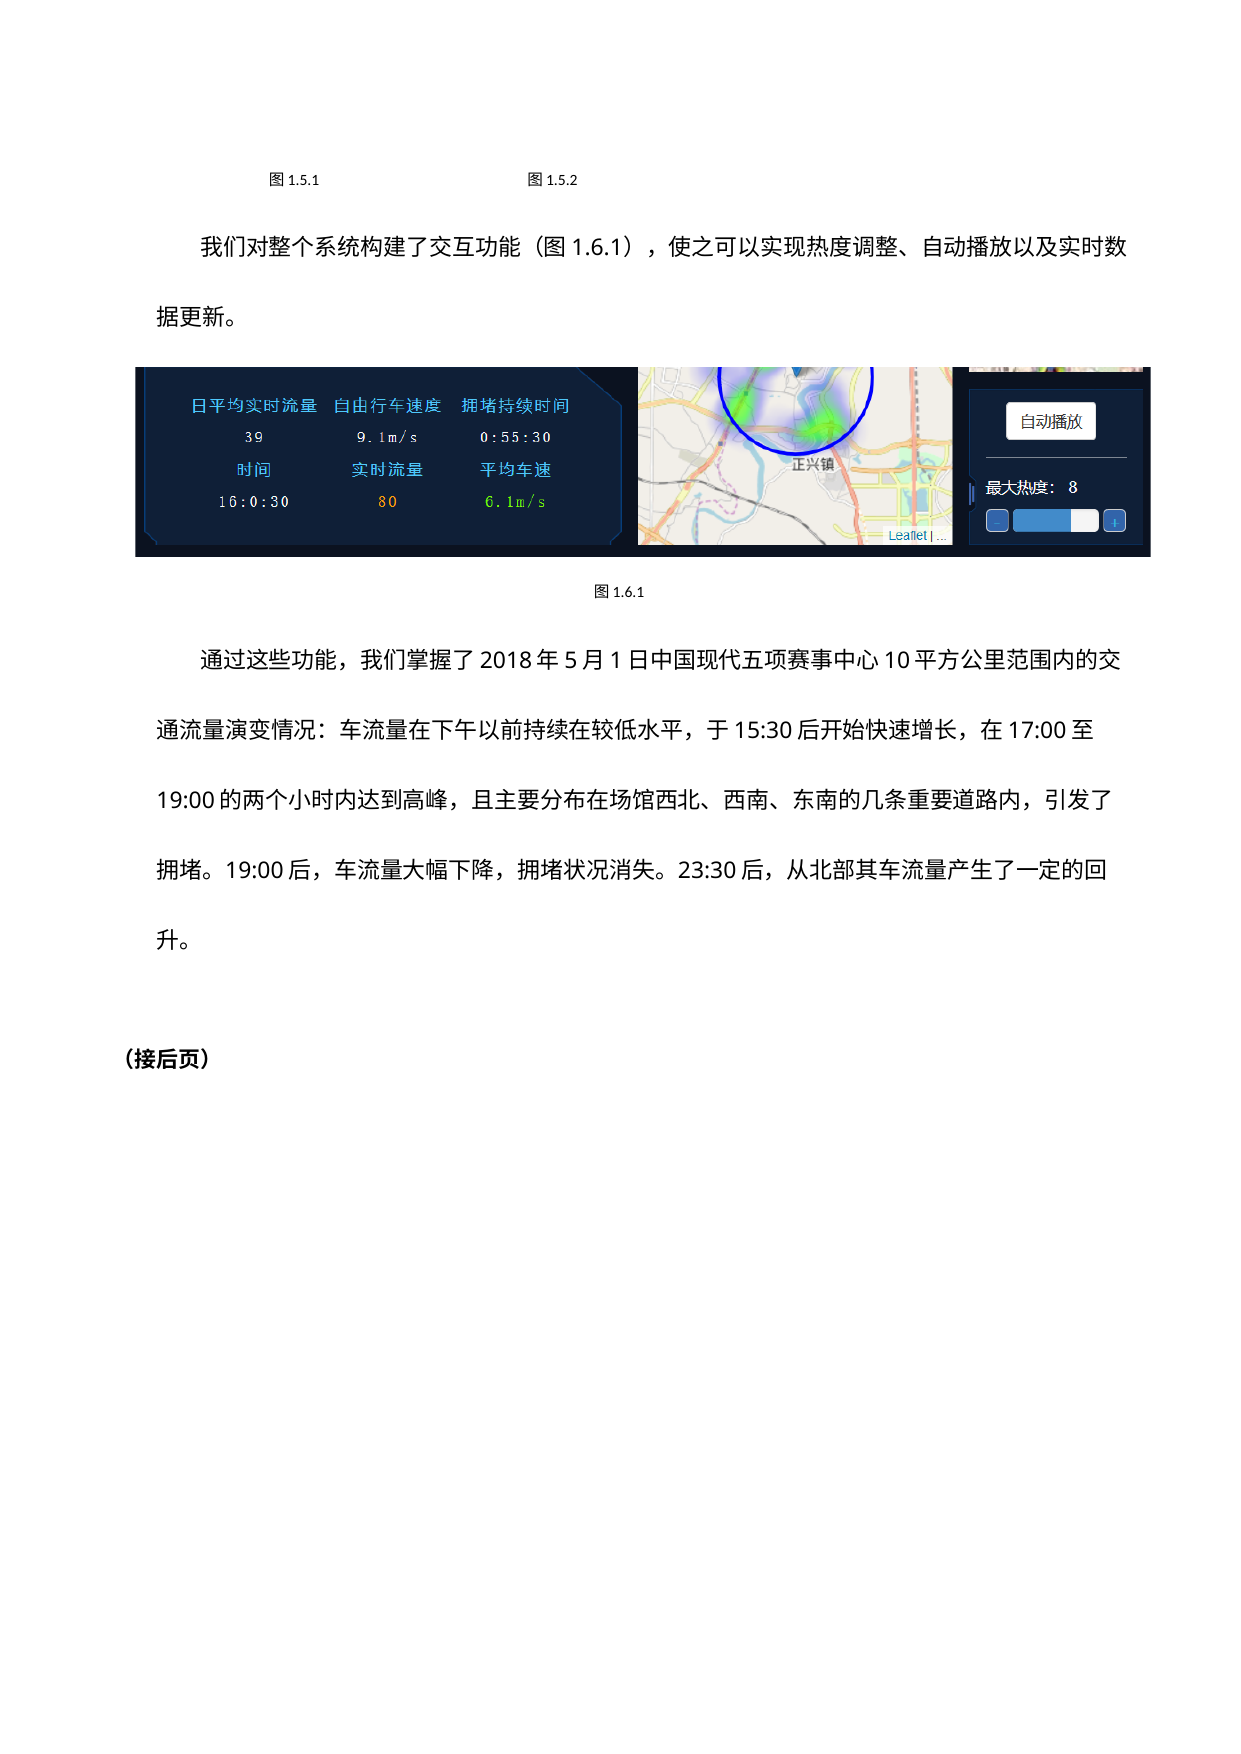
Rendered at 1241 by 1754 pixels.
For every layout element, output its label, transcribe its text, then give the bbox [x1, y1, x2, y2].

text 通过这些功能，我们掌握了2018年5月1日中国现代五项赛事中心10平方公里范围内的交通流量演变情况：车流量在下午以前持续在较低水平，于15:30后开始快速增长，在17:00至19:00的两个小时内达到高峰，且主要分布在场馆西北、西南、东南的几条重要道路内，引发了拥堵。19:00后，车流量大幅下降，拥堵状况消失。23:30后，从北部其车流量产生了一定的回升。 [156, 626, 1128, 971]
text 图1.5.1 图1.5.2 [112, 162, 1128, 194]
text 我们对整个系统构建了交互功能（图1.6.1），使之可以实现热度调整、自动播放以及实时数据更新。 [156, 213, 1128, 348]
text （接后页） [112, 1042, 1128, 1074]
text 图1.6.1 [555, 575, 1128, 607]
picture [135, 367, 1151, 557]
